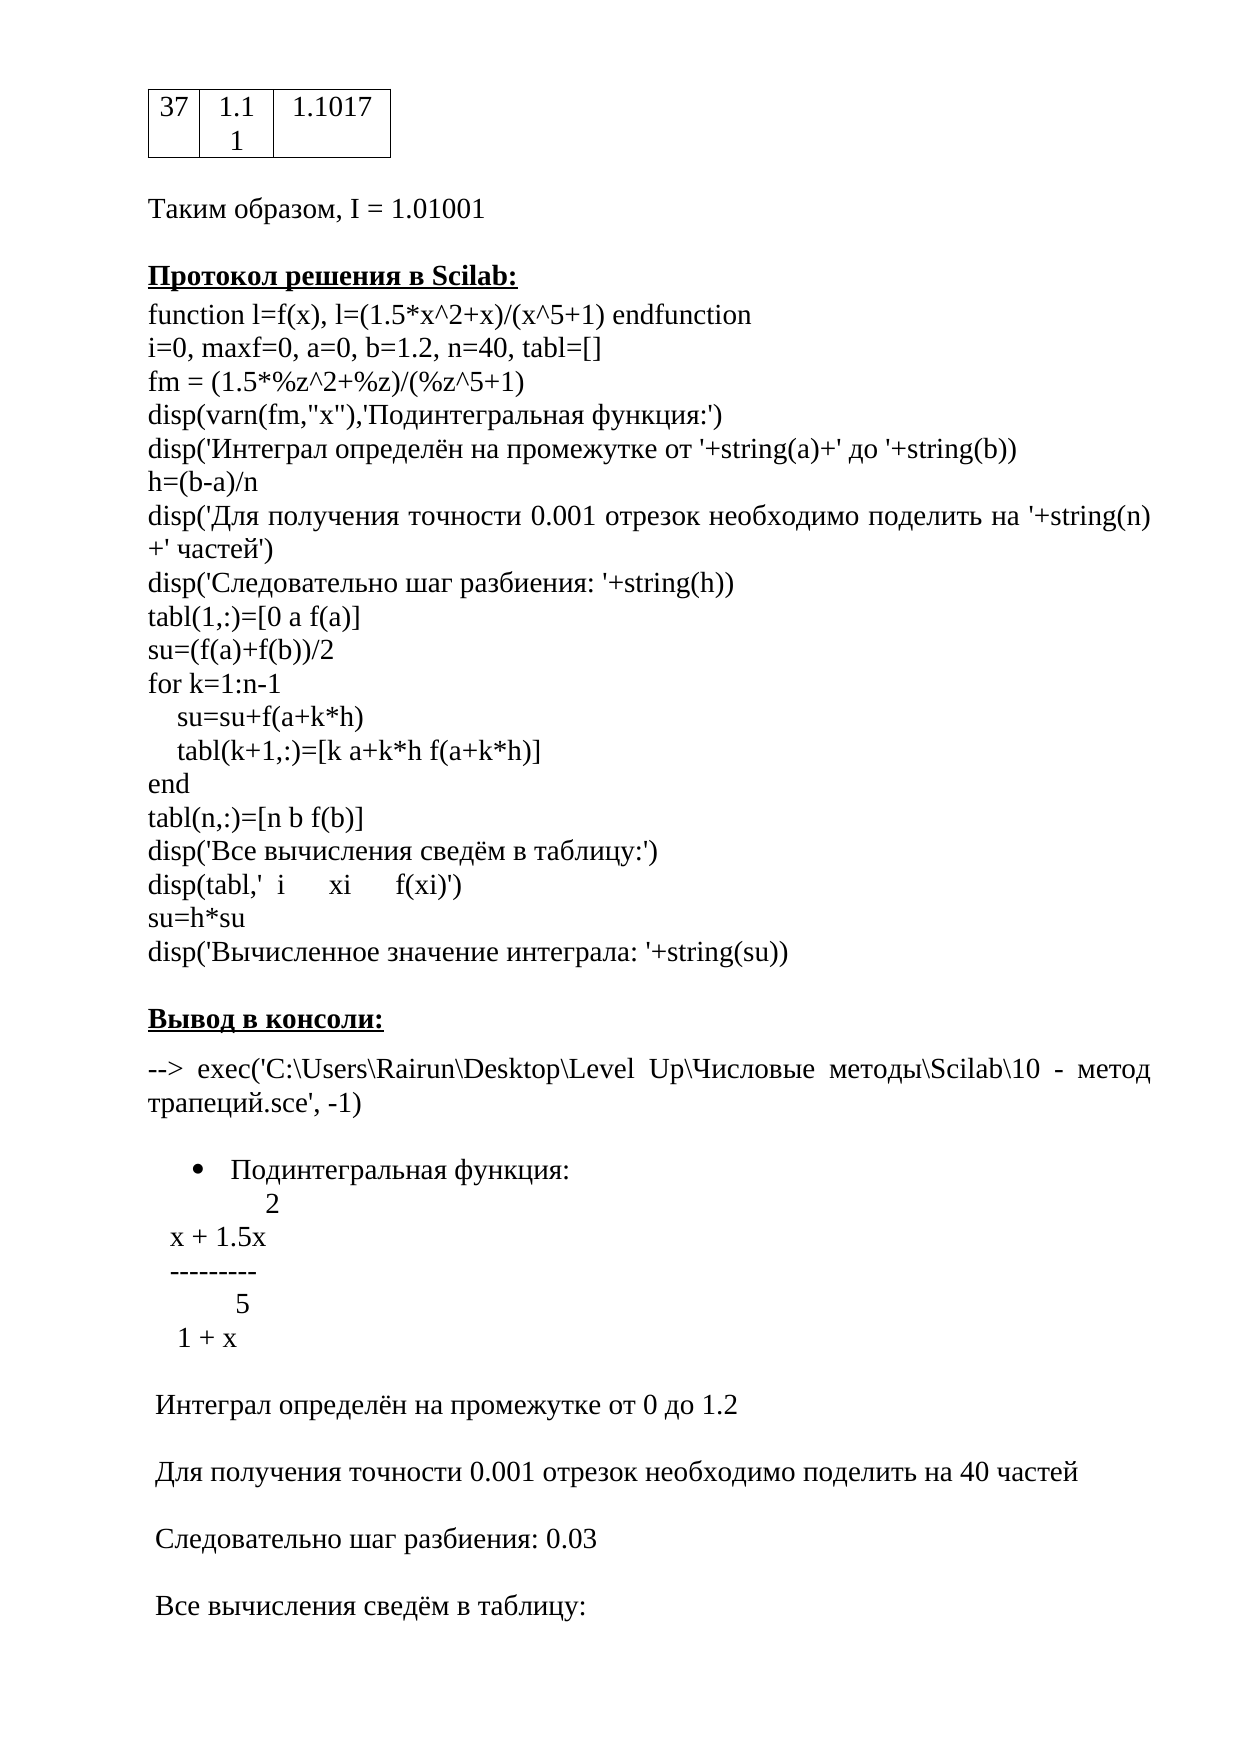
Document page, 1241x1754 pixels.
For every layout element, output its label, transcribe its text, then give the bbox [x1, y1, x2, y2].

text Для получения точности 0.001 отрезок необходимо поделить на 40 частей [148, 1454, 1152, 1488]
text su=h*su [148, 901, 1152, 934]
text tabl(n,:)=[n b f(b)] [148, 800, 1152, 833]
text --> exec('C:\Users\Rairun\Desktop\Level Up\Числовые методы\Scilab\10 - метод трапеций.sce', -1) [148, 1052, 1152, 1119]
text su=su+f(a+k*h) [148, 699, 1152, 733]
text Вывод в консоли: [148, 1001, 1152, 1035]
table_cell 1.11 [200, 90, 273, 157]
text tabl(1,:)=[0 a f(a)] [148, 599, 1152, 632]
text 2 [148, 1186, 1152, 1219]
text su=(f(a)+f(b))/2 [148, 632, 1152, 666]
text Следовательно шаг разбиения: 0.03 [148, 1521, 1152, 1555]
text Все вычисления сведём в таблицу: [148, 1588, 1152, 1622]
text 5 [148, 1286, 1152, 1320]
text tabl(k+1,:)=[k a+k*h f(a+k*h)] [148, 733, 1152, 766]
text h=(b-a)/n [148, 464, 1152, 498]
text disp('Следовательно шаг разбиения: '+string(h)) [148, 565, 1152, 599]
text for k=1:n-1 [148, 666, 1152, 699]
text end [148, 766, 1152, 800]
text disp('Интеграл определён на промежутке от '+string(a)+' до '+string(b)) [148, 431, 1152, 464]
text disp('Для получения точности 0.001 отрезок необходимо поделить на '+string(n)+' частей') [148, 498, 1152, 565]
text x + 1.5x [148, 1219, 1152, 1253]
text 1 + x [148, 1320, 1152, 1353]
text Протокол решения в Scilab: [148, 258, 1152, 292]
text --------- [148, 1253, 1152, 1286]
text function l=f(x), l=(1.5*x^2+x)/(x^5+1) endfunction [148, 297, 1152, 330]
table_cell 37 [149, 90, 199, 157]
list Подинтегральная функция: [193, 1152, 1152, 1186]
text disp('Все вычисления сведём в таблицу:') [148, 833, 1152, 867]
text i=0, maxf=0, a=0, b=1.2, n=40, tabl=[] [148, 330, 1152, 364]
text disp('Вычисленное значение интеграла: '+string(su)) [148, 934, 1152, 968]
table_cell 1.1017 [274, 90, 390, 157]
text disp(tabl,' i xi f(xi)') [148, 867, 1152, 901]
text Интеграл определён на промежутке от 0 до 1.2 [148, 1387, 1152, 1421]
text Таким образом, I = 1.01001 [148, 158, 1152, 225]
text fm = (1.5*%z^2+%z)/(%z^5+1) [148, 364, 1152, 397]
text disp(varn(fm,"x"),'Подинтегральная функция:') [148, 397, 1152, 431]
